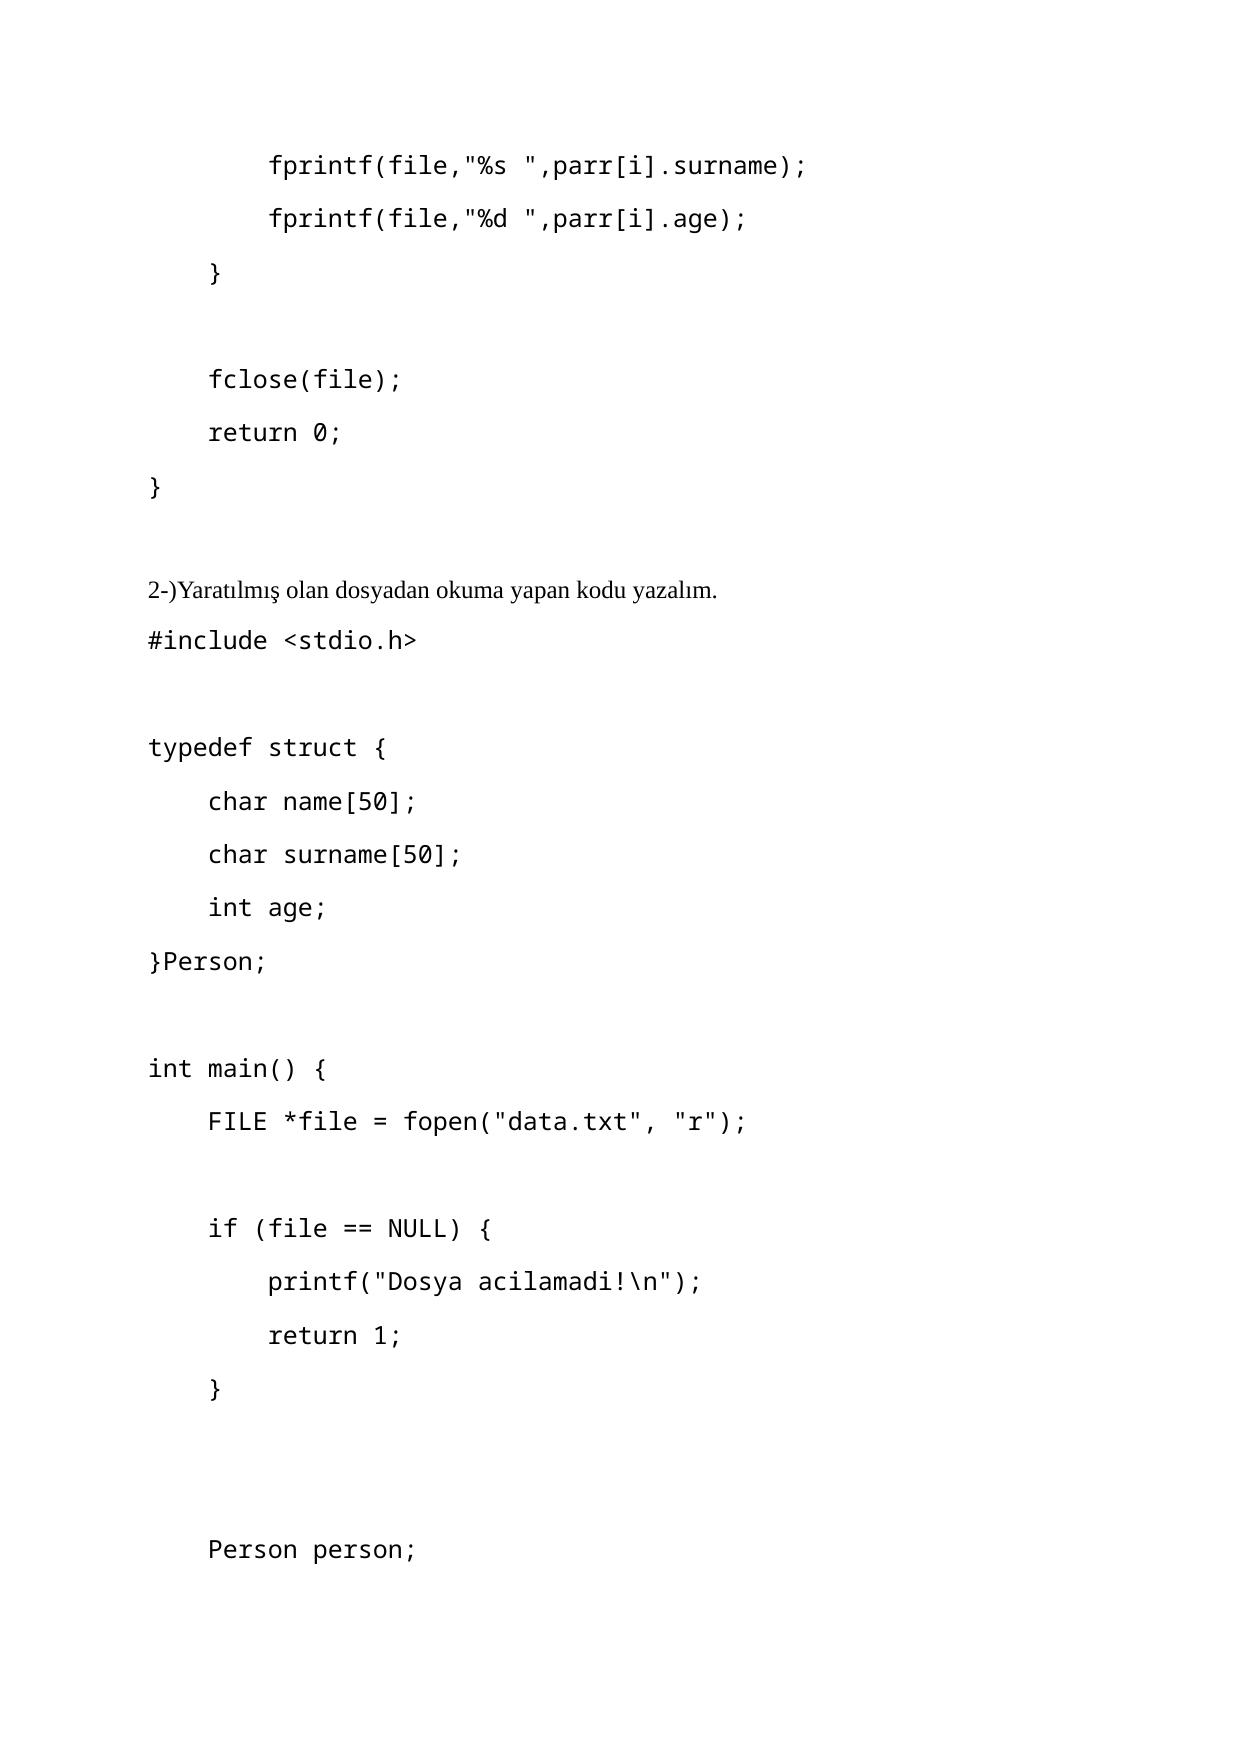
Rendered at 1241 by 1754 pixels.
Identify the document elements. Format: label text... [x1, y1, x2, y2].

text } [148, 1371, 1093, 1405]
text FILE *file = fopen("data.txt", "r"); [148, 1104, 1093, 1138]
text typedef struct { [148, 730, 1093, 764]
text return 1; [148, 1317, 1093, 1352]
text }Person; [148, 943, 1093, 977]
text int age; [148, 890, 1093, 924]
text char name[50]; [148, 783, 1093, 817]
text Person person; [148, 1531, 1093, 1565]
text fclose(file); [148, 361, 1093, 395]
text #include <stdio.h> [148, 623, 1093, 657]
text if (file == NULL) { [148, 1211, 1093, 1245]
text return 0; [148, 415, 1093, 449]
text printf("Dosya acilamadi!\n"); [148, 1264, 1093, 1298]
text } [148, 254, 1093, 288]
text fprintf(file,"%d ",parr[i].age); [148, 201, 1093, 235]
text int main() { [148, 1050, 1093, 1084]
text } [148, 468, 1093, 502]
text 2-)Yaratılmış olan dosyadan okuma yapan kodu yazalım. [148, 575, 1093, 604]
text fprintf(file,"%s ",parr[i].surname); [148, 148, 1093, 182]
text char surname[50]; [148, 837, 1093, 871]
